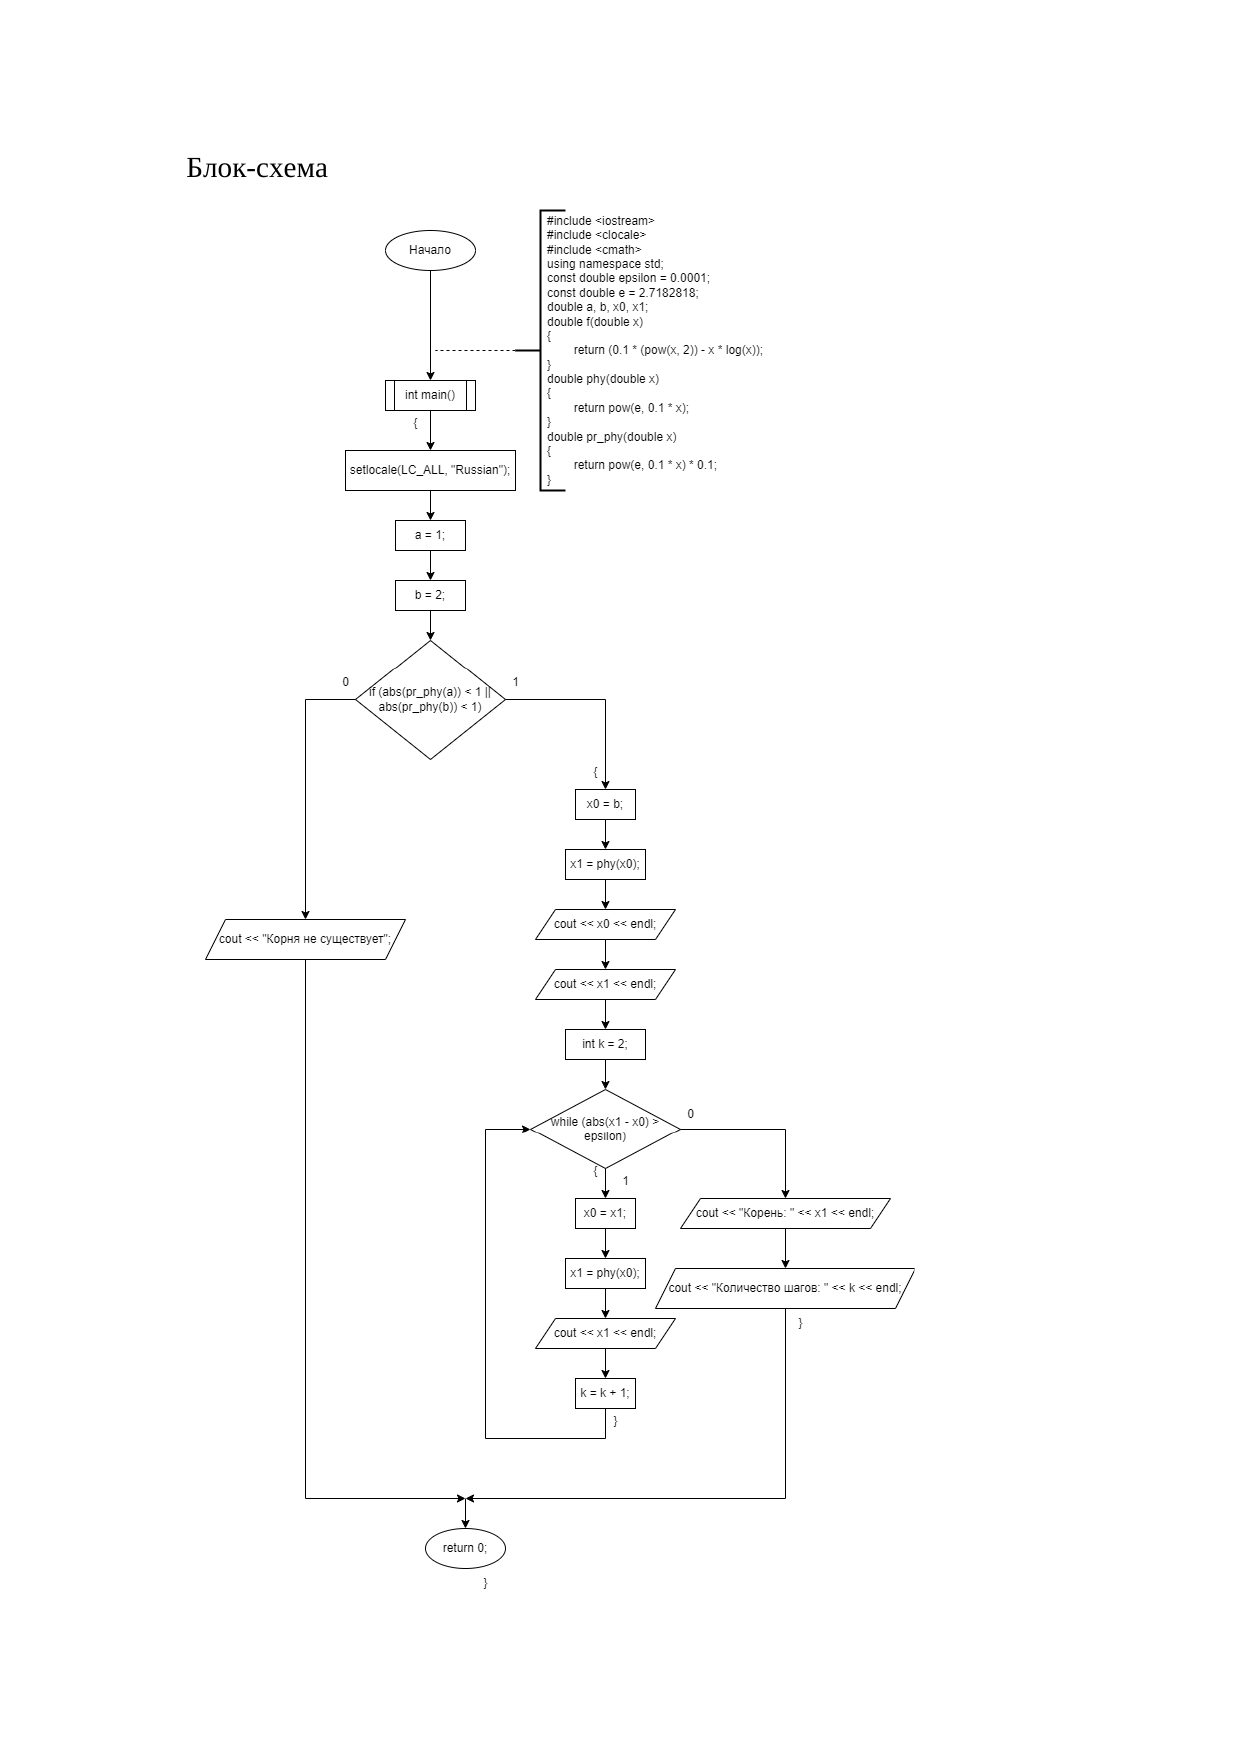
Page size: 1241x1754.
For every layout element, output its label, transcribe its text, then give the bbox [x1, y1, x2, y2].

text Блок-схема [186, 150, 1128, 183]
